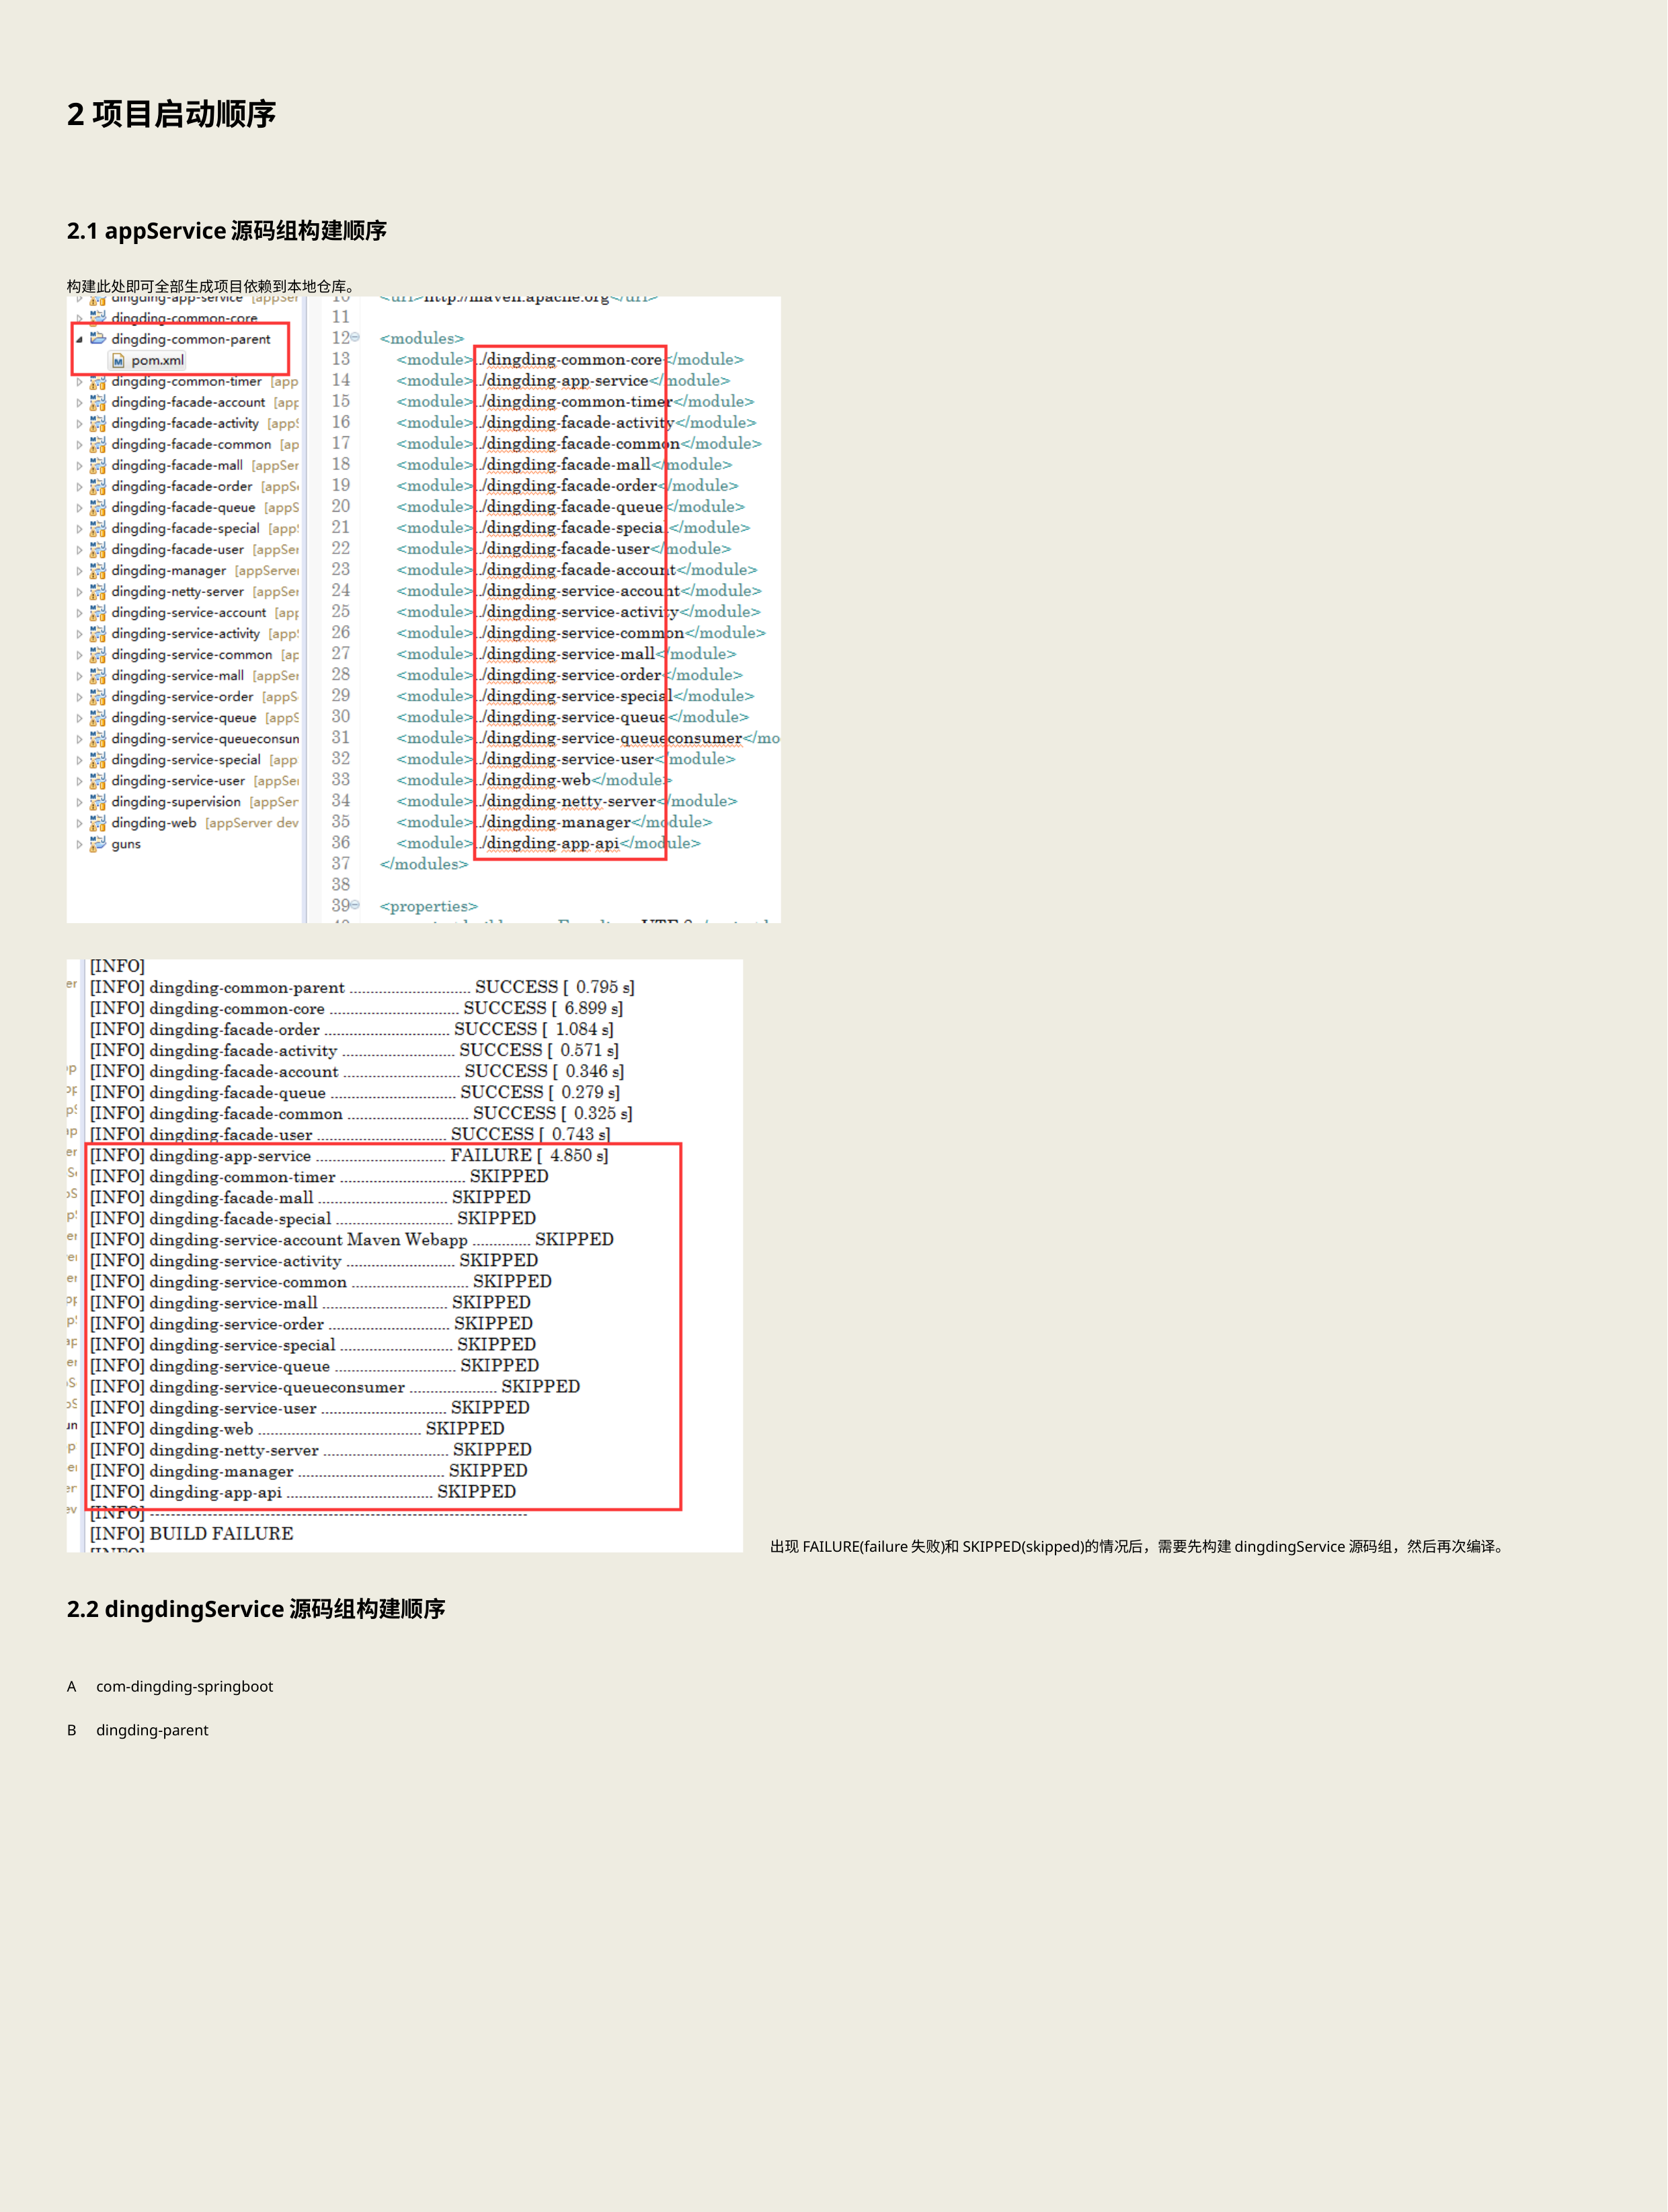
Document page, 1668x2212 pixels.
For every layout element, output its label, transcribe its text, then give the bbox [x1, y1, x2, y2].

text 2 项目启动顺序 [67, 79, 1617, 145]
picture [67, 959, 744, 1552]
text B dingding-parent [67, 1719, 1617, 1741]
text A com-dingding-springboot [67, 1675, 1617, 1697]
text 构建此处即可全部生成项目依赖到本地仓库。 [67, 275, 1617, 297]
text 2.1 appService源码组构建顺序 [67, 208, 1617, 251]
text 2.2 dingdingService源码组构建顺序 [67, 1586, 1617, 1630]
picture [67, 297, 781, 923]
